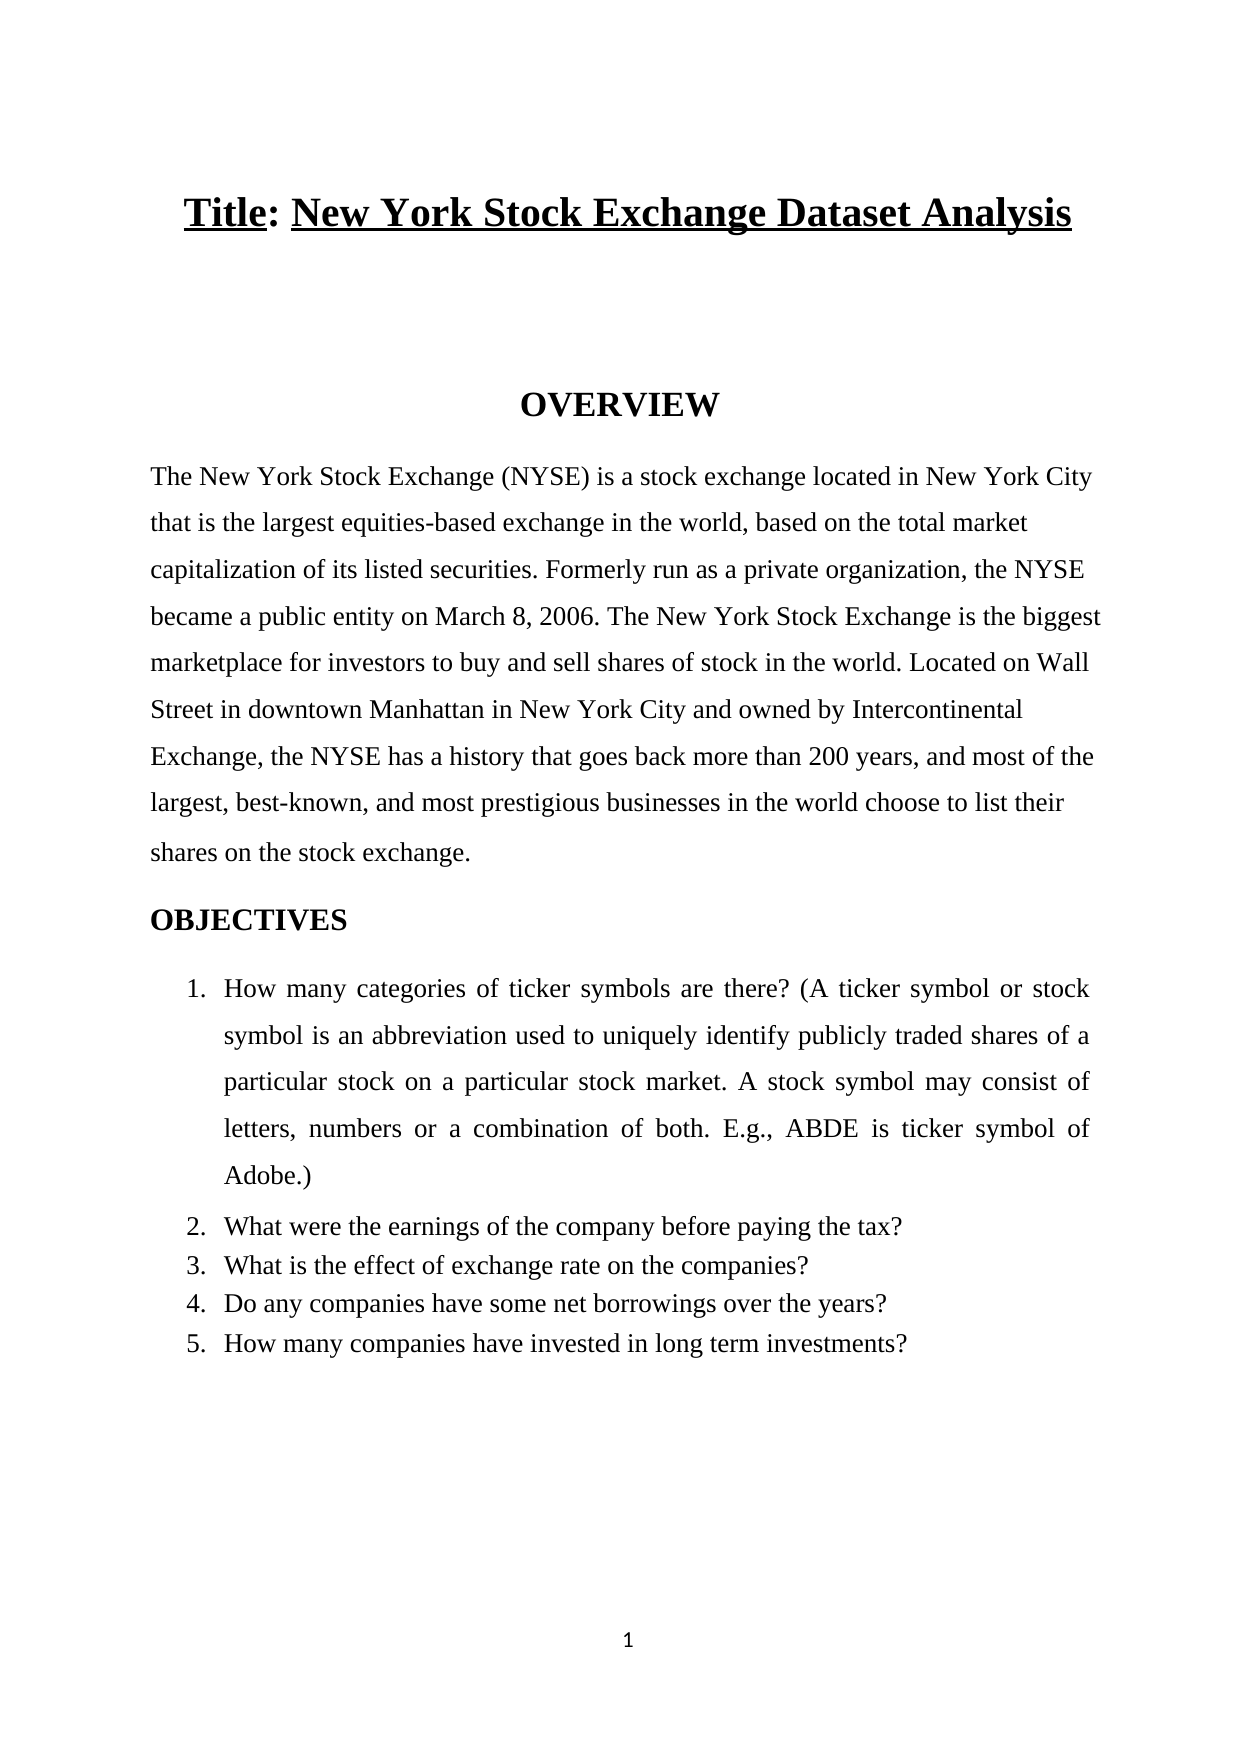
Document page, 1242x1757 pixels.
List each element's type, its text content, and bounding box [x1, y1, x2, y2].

list What were the earnings of the company before paying the tax? [186, 1210, 1091, 1241]
subtitle OBJECTIVES [149, 901, 1105, 937]
list How many categories of ticker symbols are there? (A ticker symbol or stock symbol is an abbreviation used to uniquely identify publicly traded shares of a particular stock on a particular stock market. A stock symbol may consist of letters, numbers or a combination of both. E.g., ABDE is ticker symbol of Adobe.) [186, 972, 1091, 1190]
list How many companies have invested in long term investments? [186, 1327, 1091, 1358]
subtitle OVERVIEW [150, 383, 1089, 424]
text The New York Stock Exchange (NYSE) is a stock exchange located in New York City that is the largest equities-based exchange in the world, based on the total market capitalization of its listed securities. Formerly run as a private organization, the NYSE became a public entity on March 8, 2006. The New York Stock Exchange is the biggest marketplace for investors to buy and sell shares of stock in the world. Located on Wall Street in downtown Manhattan in New York City and owned by Intercontinental Exchange, the NYSE has a history that goes back more than 200 years, and most of the largest, best-known, and most prestigious businesses in the world choose to list their shares on the stock exchange. [150, 460, 1105, 868]
list What is the effect of exchange rate on the companies? [186, 1249, 1091, 1280]
list Do any companies have some net borrowings over the years? [186, 1287, 1091, 1318]
text Title: New York Stock Exchange Dataset Analysis [150, 187, 1105, 235]
